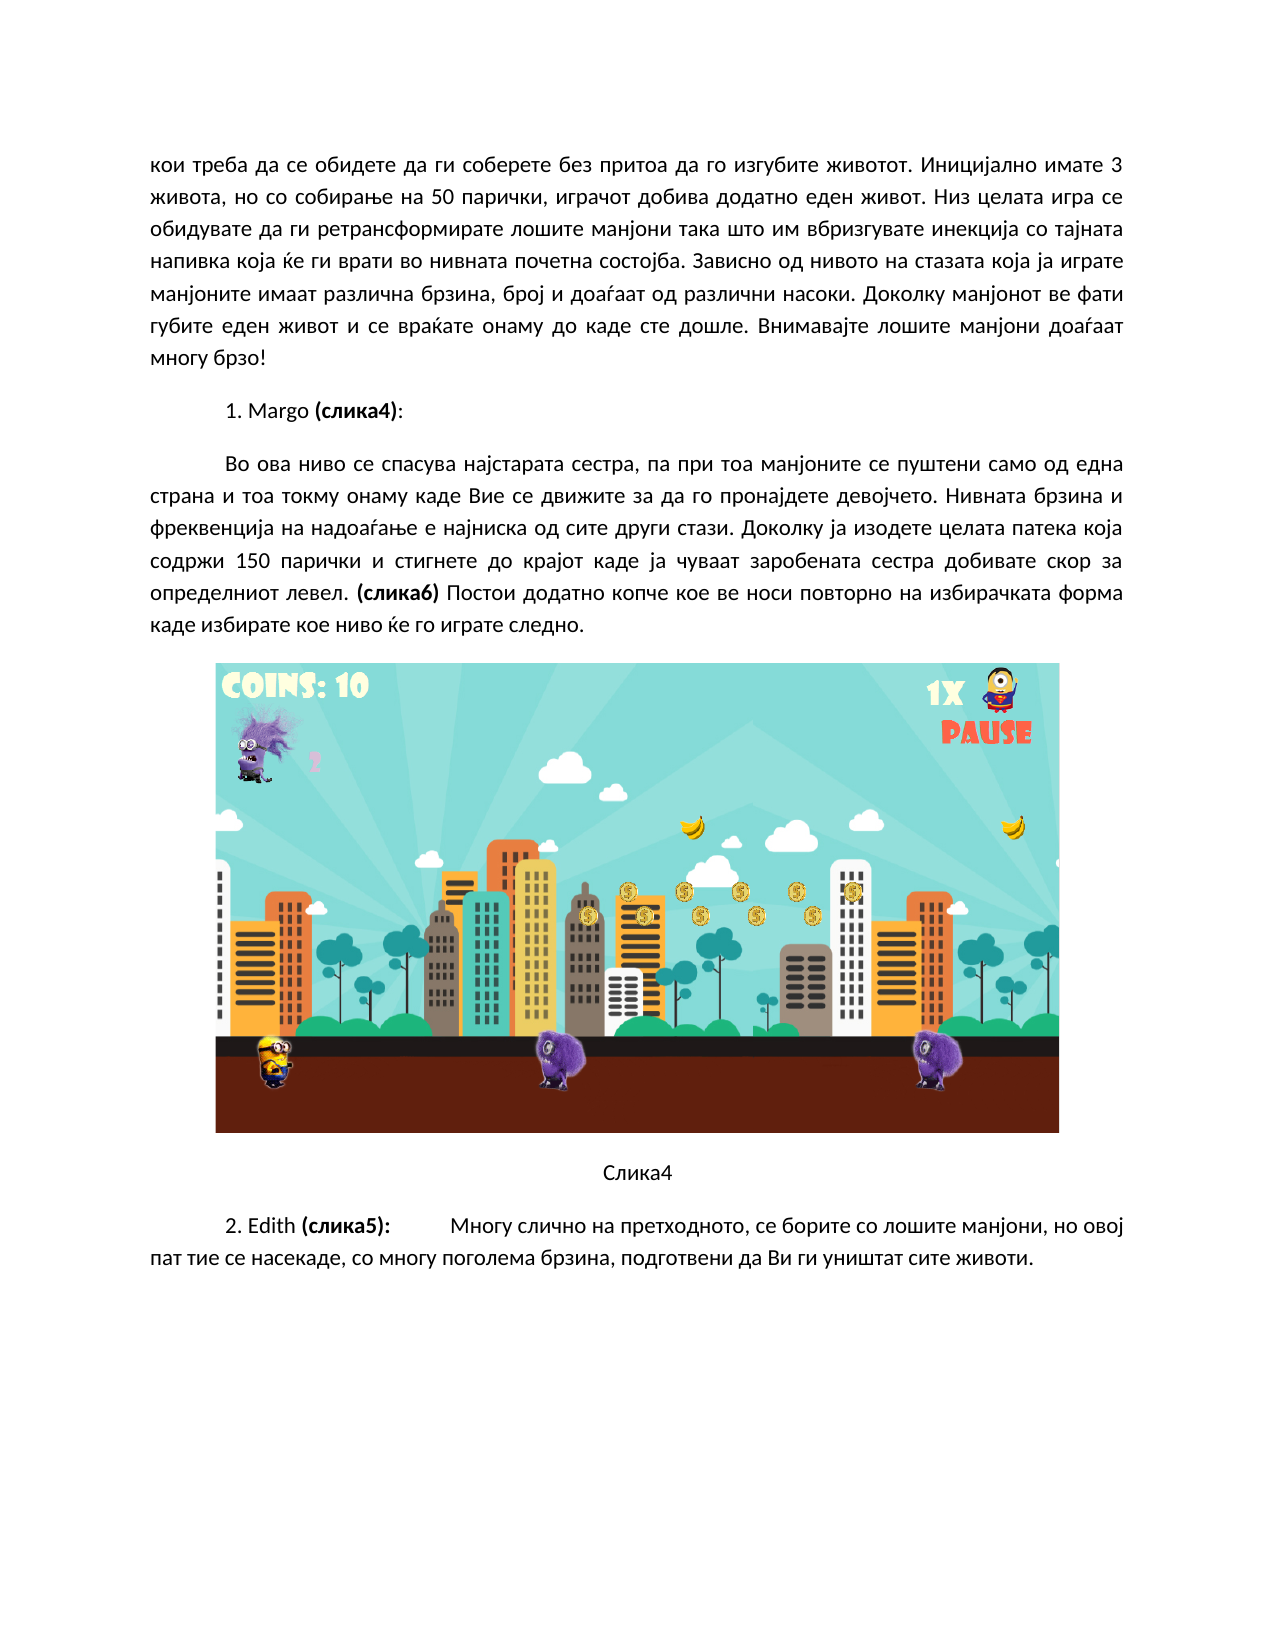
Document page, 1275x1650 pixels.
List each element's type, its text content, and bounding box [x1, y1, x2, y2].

text 2. Edith (слика5): Многу слично на претходното, се борите со лошите манјони, но овој пат тие се насекаде, со многу поголема брзина, подготвени да Ви ги уништат сите животи. [150, 1211, 1125, 1271]
text Слика4 [150, 1158, 1125, 1186]
text 1. Margo (слика4): [150, 396, 1125, 424]
picture [215, 663, 1060, 1133]
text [150, 150, 1125, 371]
text Во ова ниво се спасува најстарата сестра, па при тоа манјоните се пуштени само од една страна и тоа токму онаму каде Вие се движите за да го пронајдете девојчето. Нивната брзина и фреквенција на надоаѓање е најниска од сите други стази. Доколку ја изодете целата патека која содржи 150 парички и стигнете до крајот каде ја чуваат заробената сестра добивате скор за определниот левел. (слика6) Постои додатно копче кое ве носи повторно на избирачката форма каде избирате кое ниво ќе го играте следно. [150, 449, 1125, 638]
